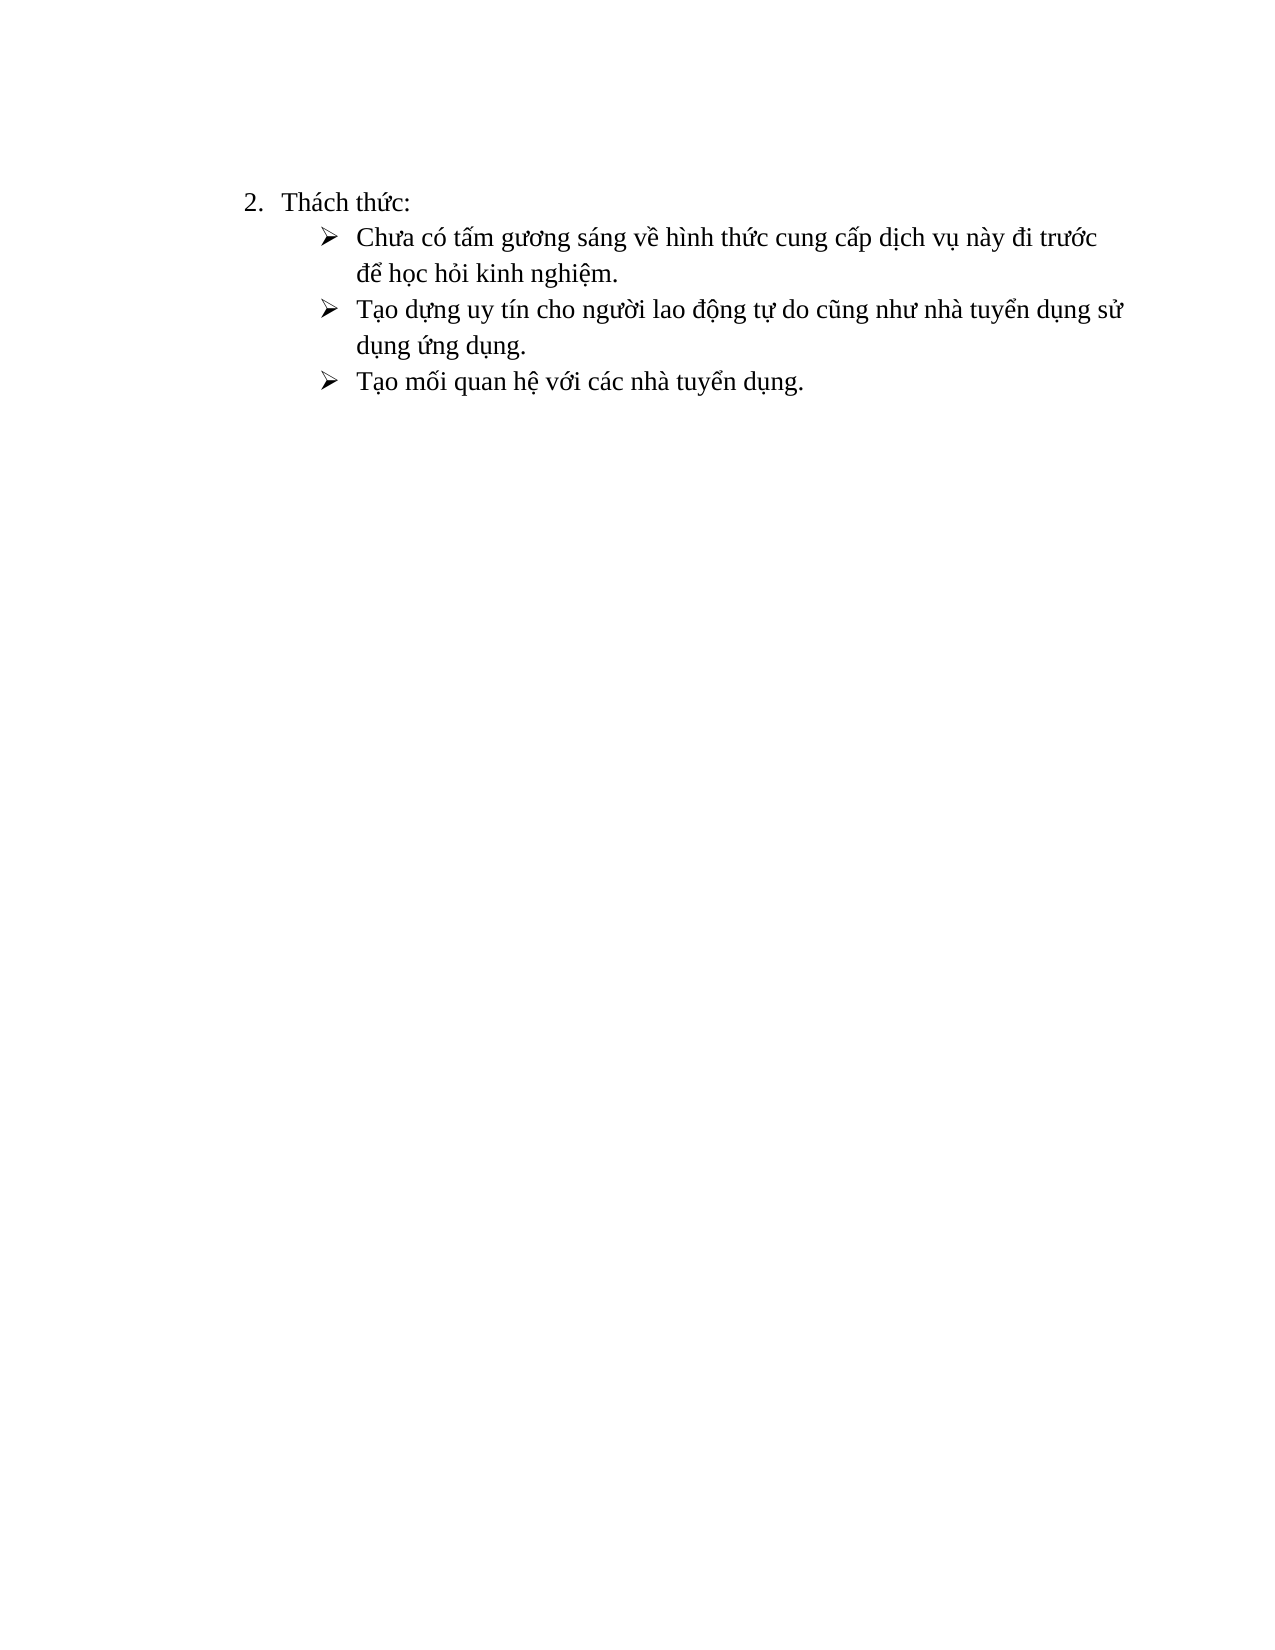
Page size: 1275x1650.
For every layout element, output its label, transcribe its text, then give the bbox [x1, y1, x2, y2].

list Thách thức: [244, 186, 1125, 217]
list Tạo dựng uy tín cho người lao động tự do cũng như nhà tuyển dụng sử dụng ứng dụng. [319, 293, 1125, 360]
list Chưa có tấm gương sáng về hình thức cung cấp dịch vụ này đi trước để học hỏi kinh nghiệm. [319, 221, 1125, 288]
list Tạo mối quan hệ với các nhà tuyển dụng. [319, 364, 1125, 396]
